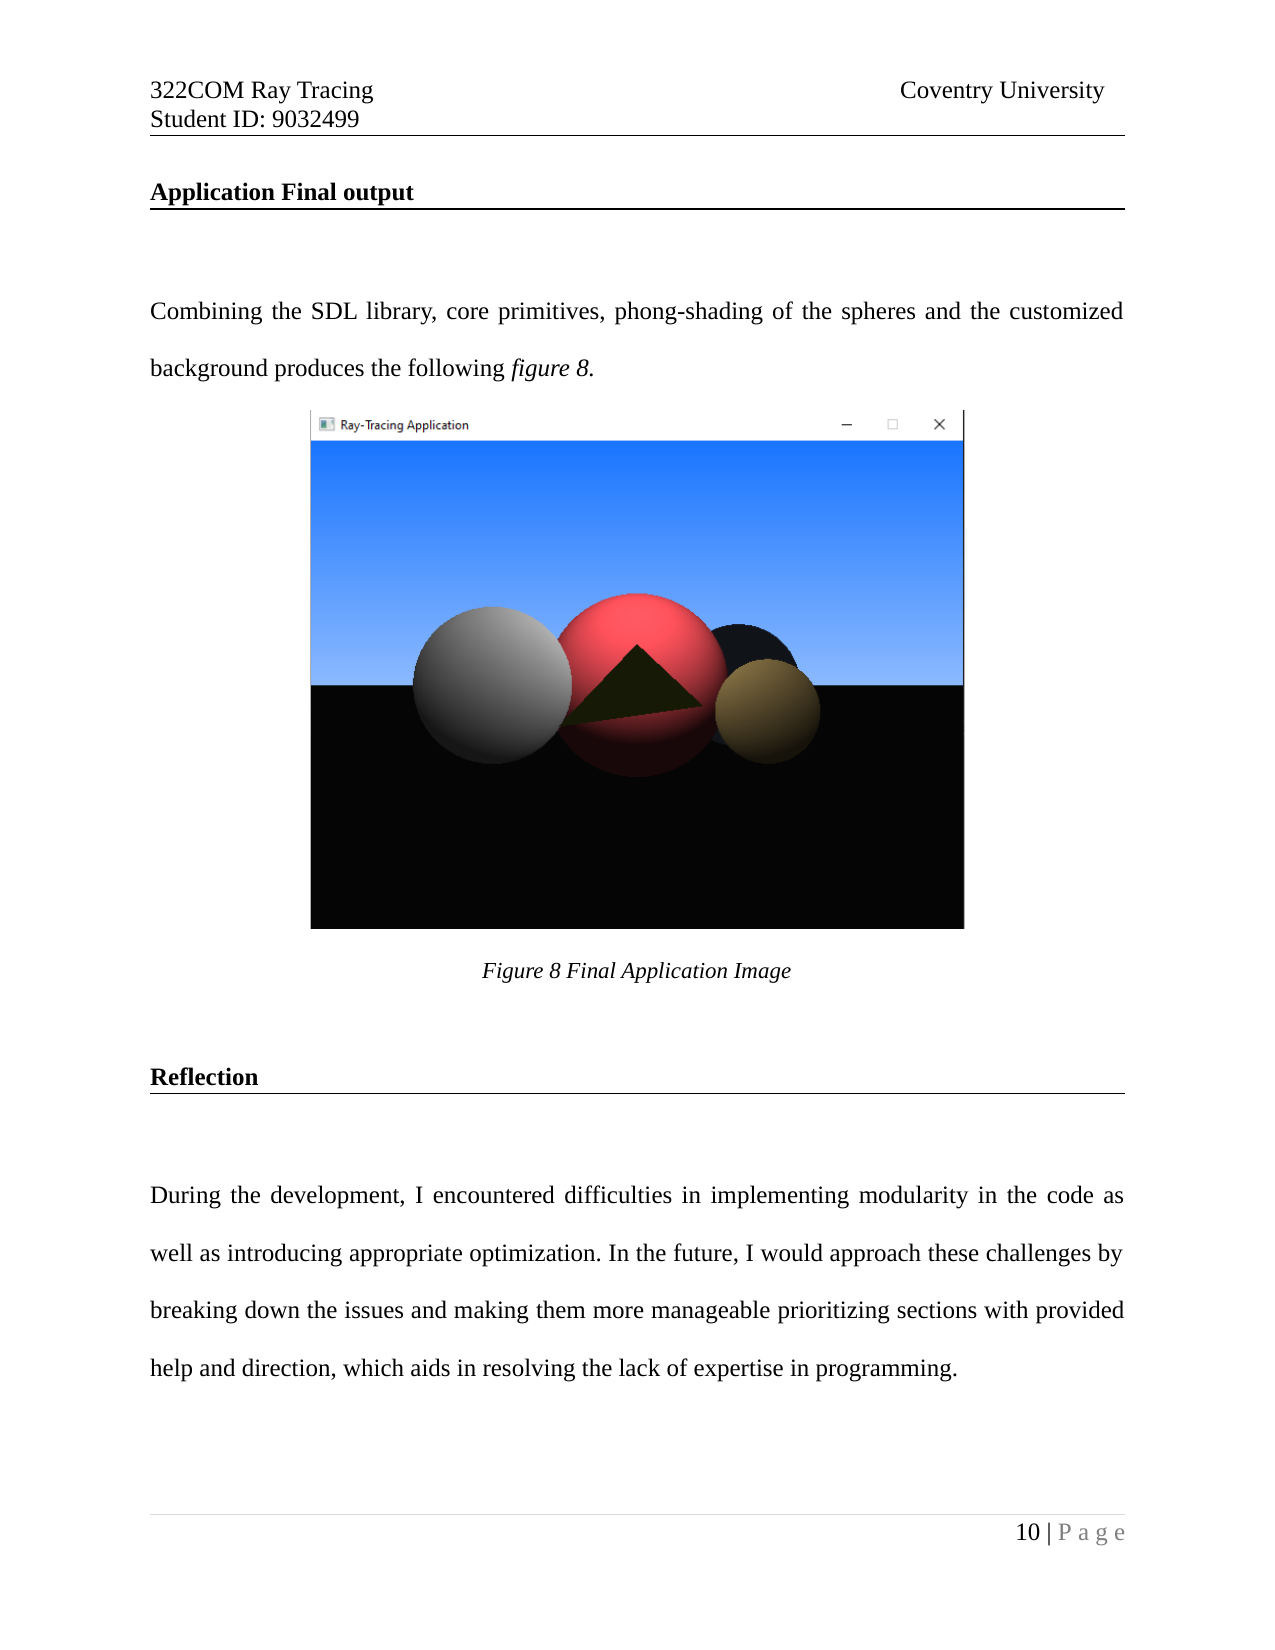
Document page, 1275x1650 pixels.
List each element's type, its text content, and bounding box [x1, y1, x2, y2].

text Combining the SDL library, core primitives, phong-shading of the spheres and the customized background produces the following figure 8. [150, 296, 1125, 382]
picture [310, 410, 965, 929]
text During the development, I encountered difficulties in implementing modularity in the code as well as introducing appropriate optimization. In the future, I would approach these challenges by breaking down the issues and making them more manageable prioritizing sections with provided help and direction, which aids in resolving the lack of expertise in programming. [150, 1181, 1125, 1382]
text Reflection [150, 1062, 1125, 1093]
text Application Final output [150, 177, 1125, 208]
text Figure 8 Final Application Image [150, 957, 1125, 983]
